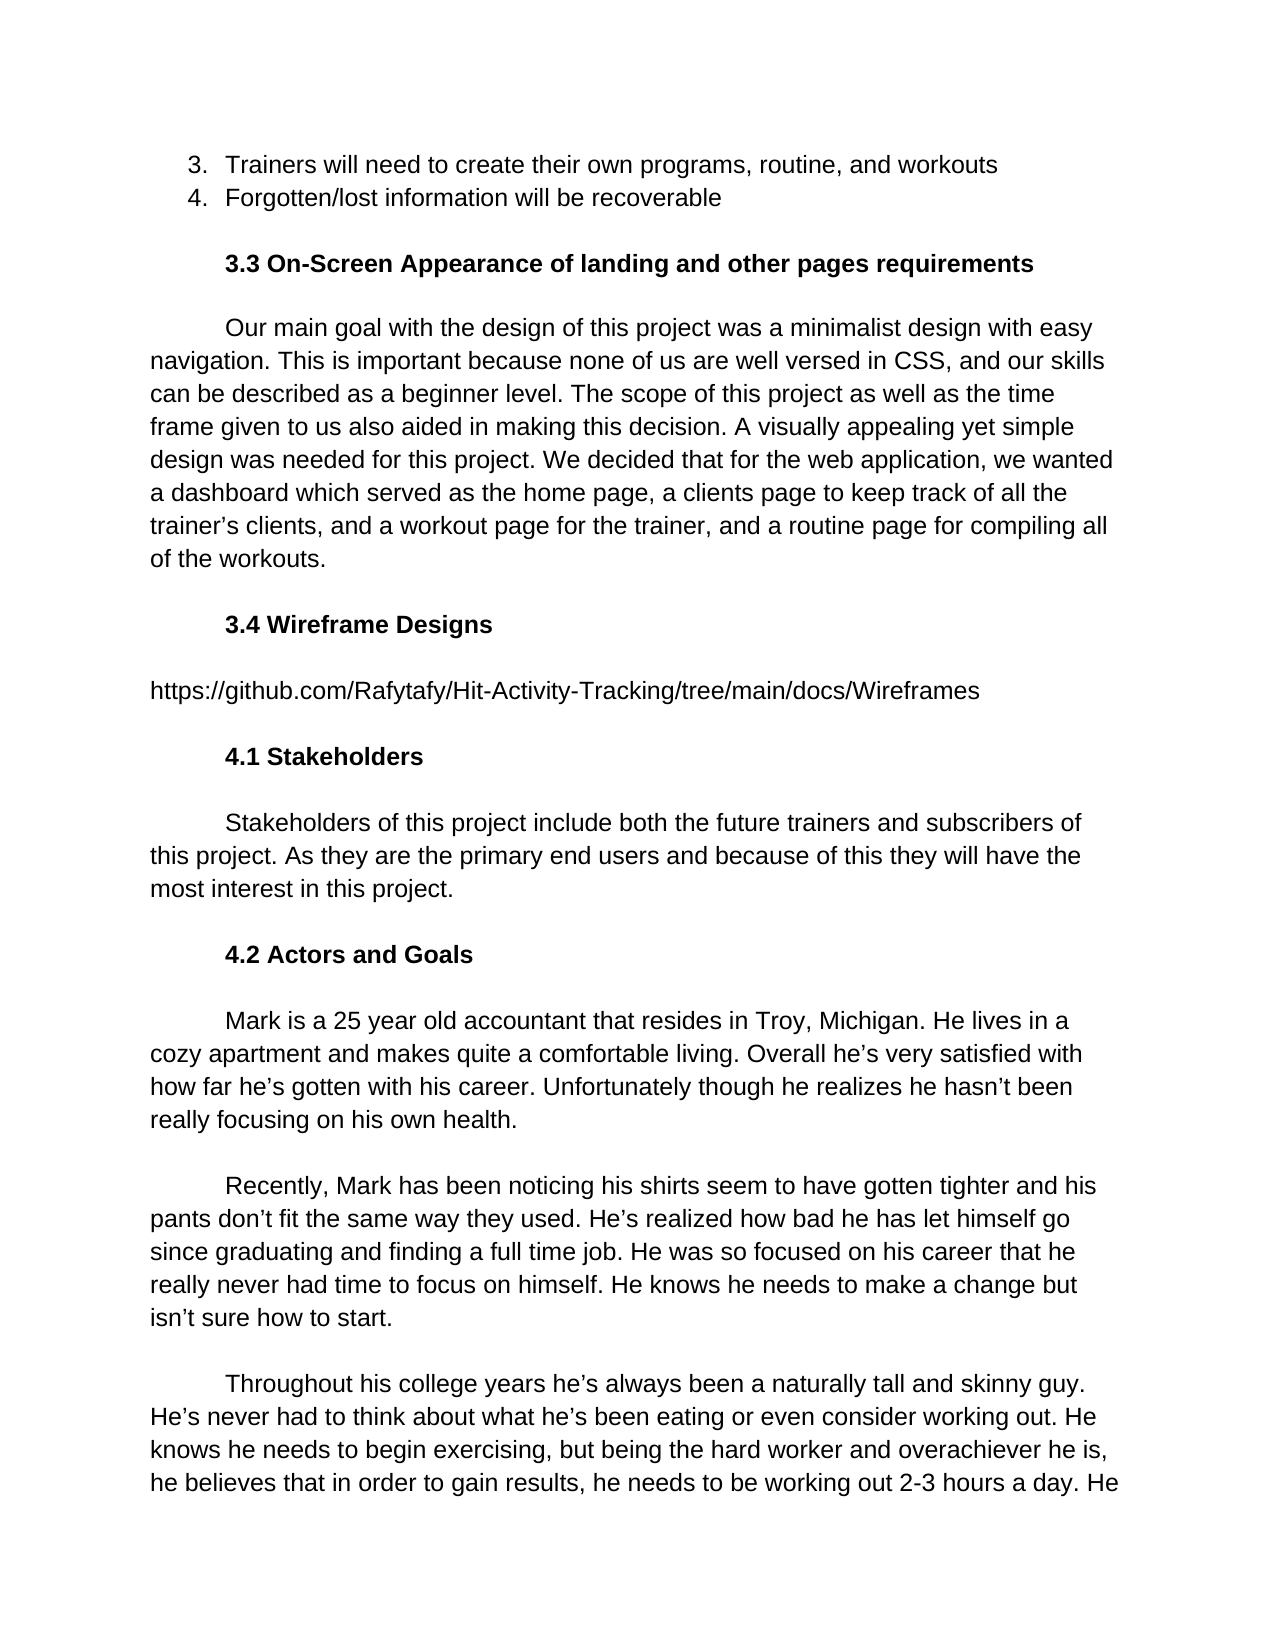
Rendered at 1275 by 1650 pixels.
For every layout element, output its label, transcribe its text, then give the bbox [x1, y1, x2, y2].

text 4.2 Actors and Goals [150, 940, 1125, 969]
text 4.1 Stakeholders [150, 742, 1125, 771]
list Forgotten/lost information will be recoverable [187, 183, 1125, 212]
text Recently, Mark has been noticing his shirts seem to have gotten tighter and his pants don’t fit the same way they used. He’s realized how bad he has let himself go since graduating and finding a full time job. He was so focused on his career that he really never had time to focus on himself. He knows he needs to make a change but isn’t sure how to start. [150, 1171, 1125, 1332]
text Our main goal with the design of this project was a minimalist design with easy navigation. This is important because none of us are well versed in CSS, and our skills can be described as a beginner level. The scope of this project as well as the time frame given to us also aided in making this decision. A visually appealing yet simple design was needed for this project. We decided that for the web application, we wanted a dashboard which served as the home page, a clients page to keep track of all the trainer’s clients, and a workout page for the trainer, and a routine page for compiling all of the workouts. [150, 313, 1125, 573]
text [150, 1369, 1125, 1497]
text 3.4 Wireframe Designs [150, 610, 1125, 639]
list Trainers will need to create their own programs, routine, and workouts [187, 150, 1125, 179]
text Mark is a 25 year old accountant that resides in Troy, Michigan. He lives in a cozy apartment and makes quite a comfortable living. Overall he’s very satisfied with how far he’s gotten with his career. Unfortunately though he realizes he hasn’t been really focusing on his own health. [150, 1006, 1125, 1134]
text https://github.com/Rafytafy/Hit-Activity-Tracking/tree/main/docs/Wireframes [150, 676, 1125, 705]
text Stakeholders of this project include both the future trainers and subscribers of this project. As they are the primary end users and because of this they will have the most interest in this project. [150, 808, 1125, 903]
text 3.3 On-Screen Appearance of landing and other pages requirements [150, 249, 1125, 278]
